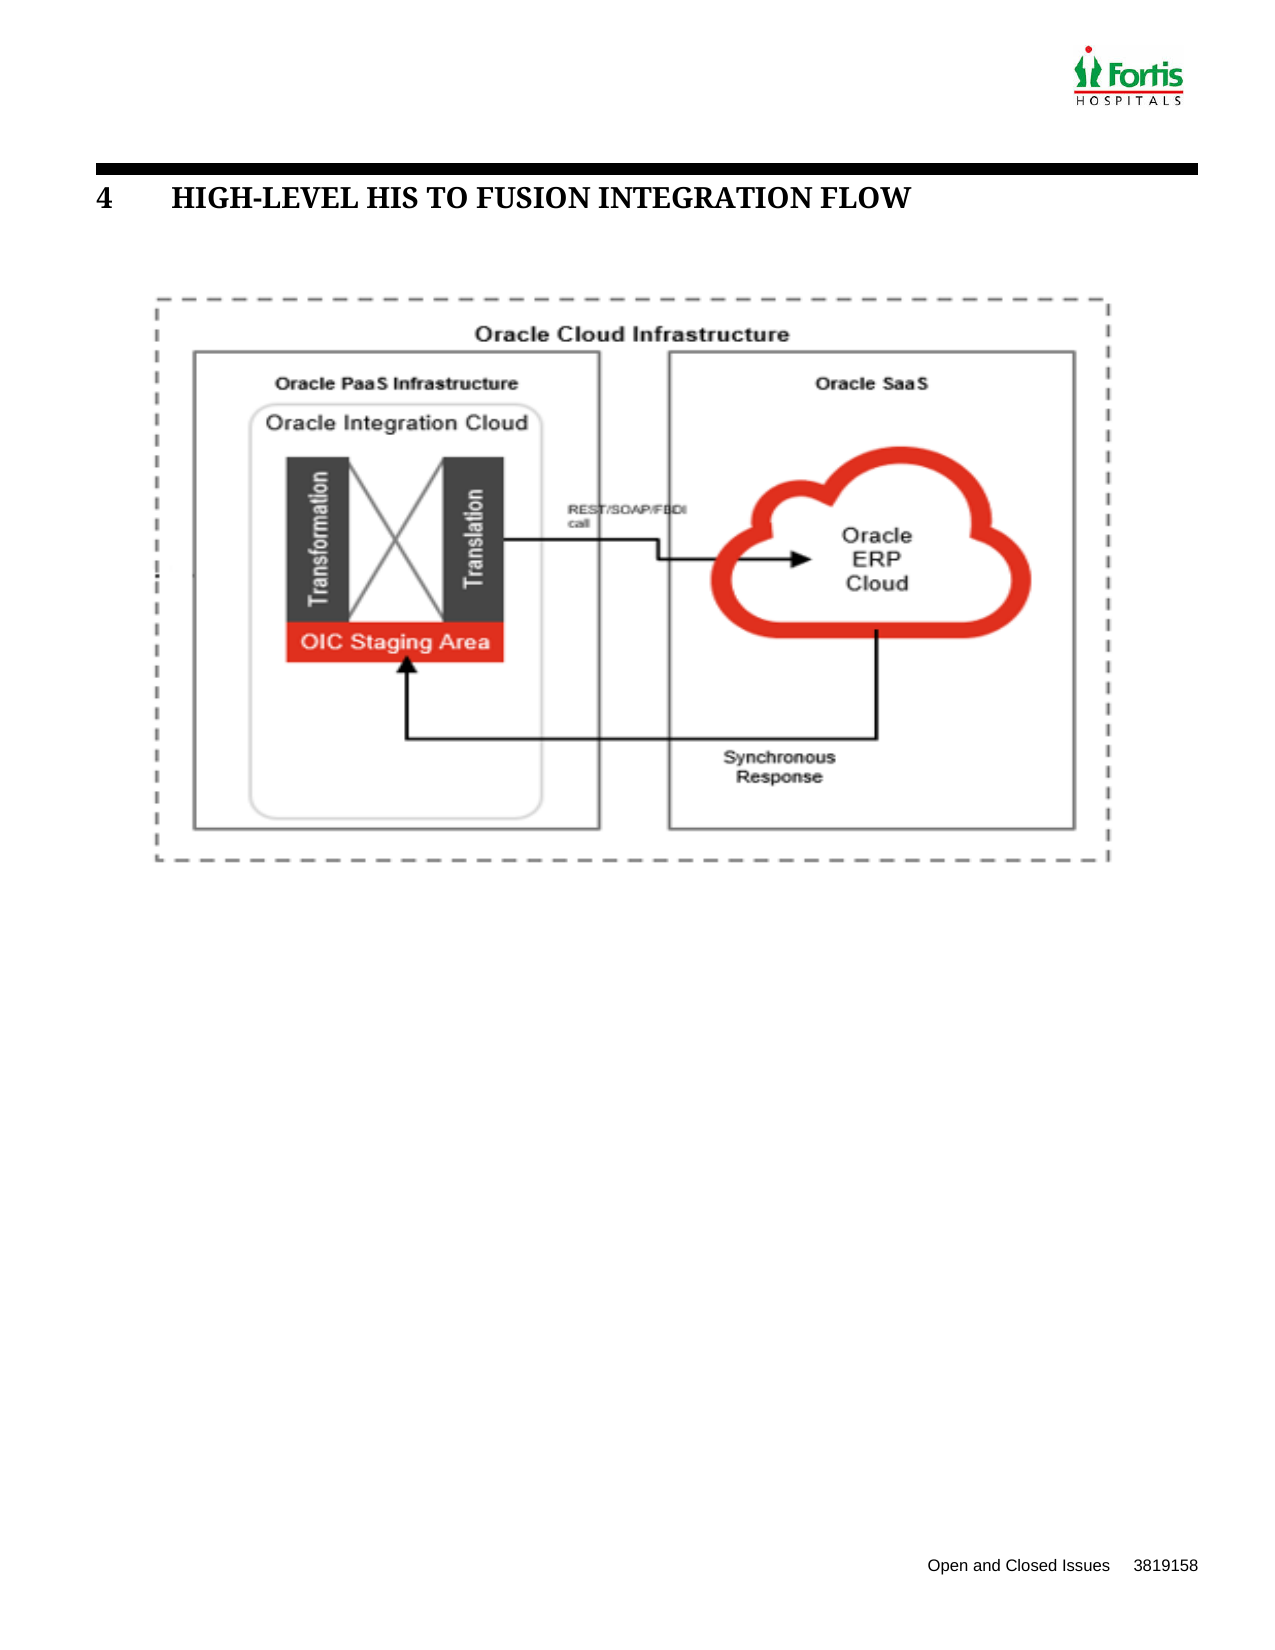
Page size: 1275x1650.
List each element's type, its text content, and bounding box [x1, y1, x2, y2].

picture [1072, 45, 1184, 108]
subtitle High-Level HIS to Fusion Integration flow [96, 175, 1198, 217]
picture [96, 254, 1176, 909]
